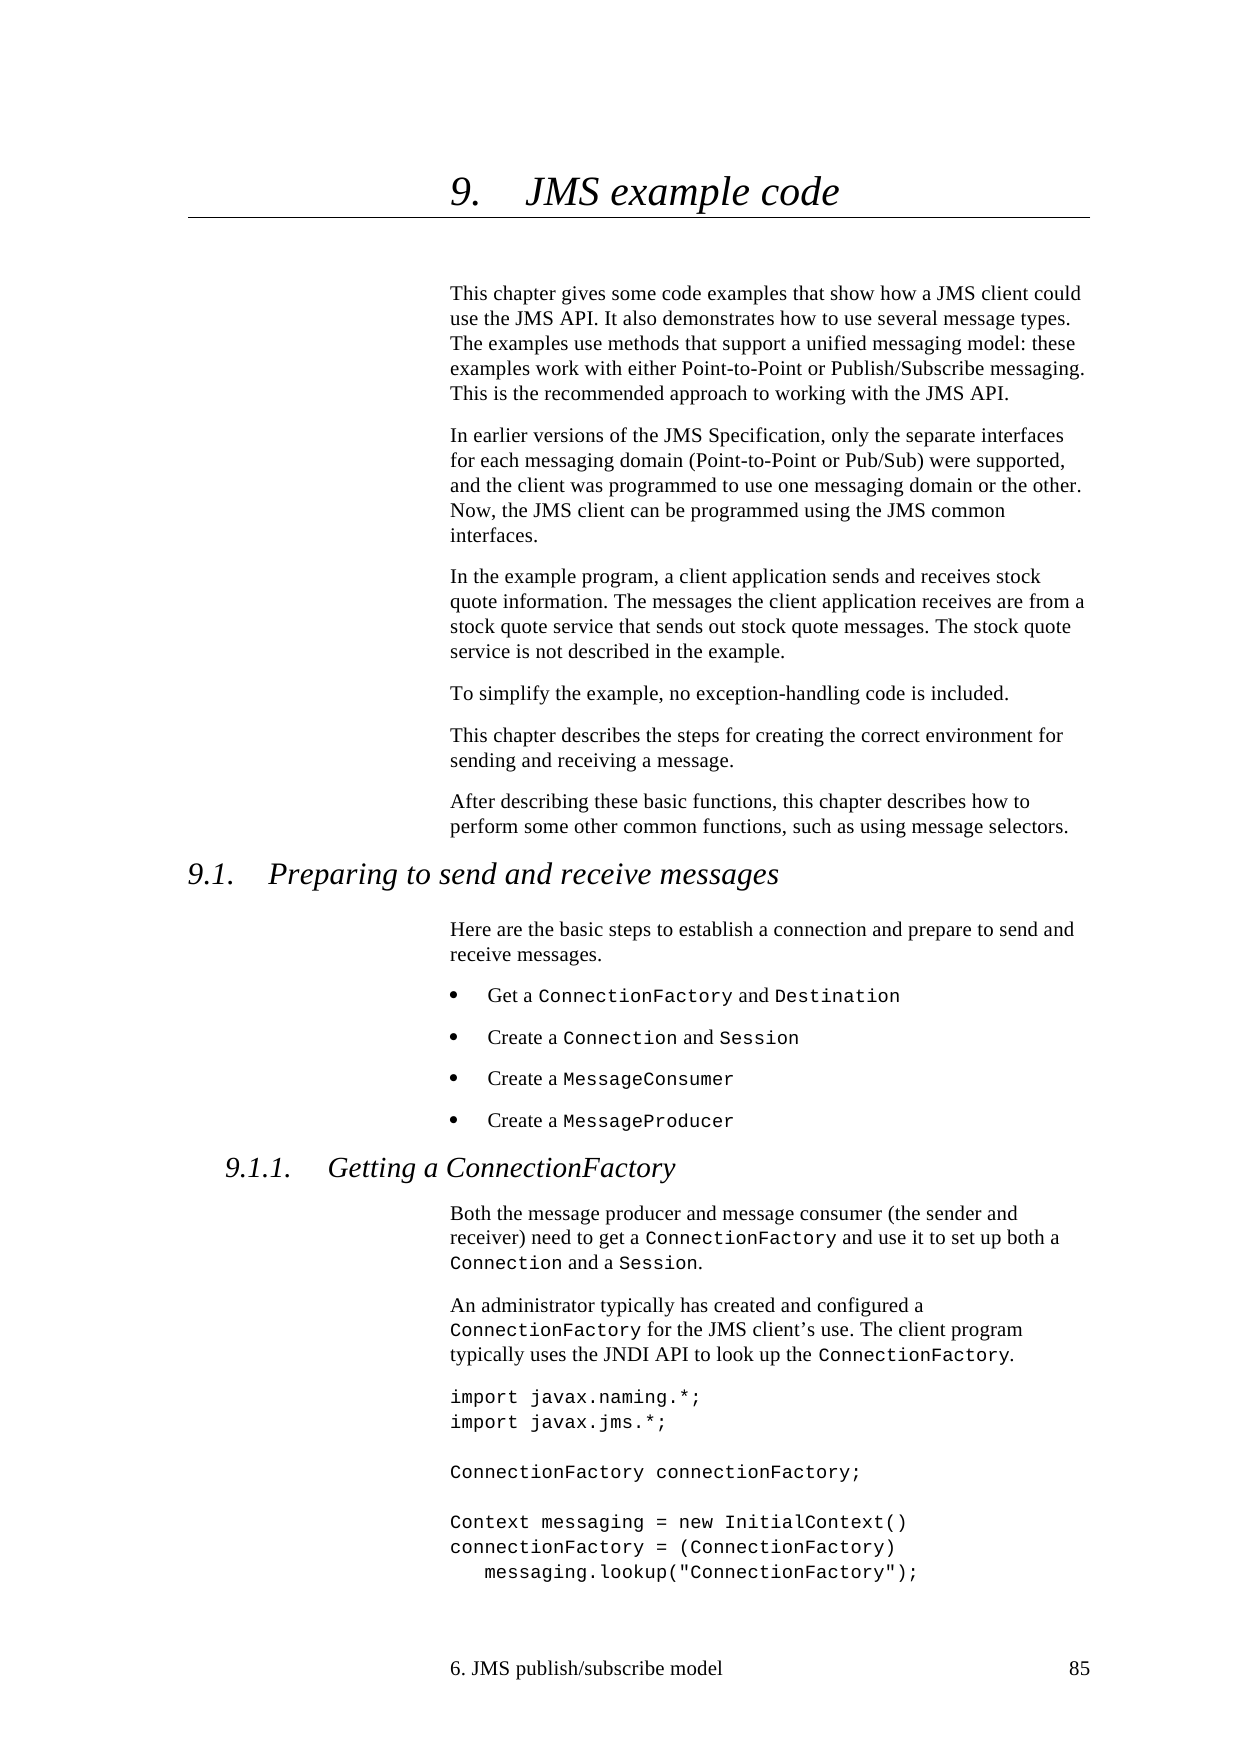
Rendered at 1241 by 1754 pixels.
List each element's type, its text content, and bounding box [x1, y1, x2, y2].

text connectionFactory = (ConnectionFactory) messaging.lookup("ConnectionFactory"); [450, 1534, 1090, 1584]
text After describing these basic functions, this chapter describes how to perform some other common functions, such as using message selectors. [450, 788, 1090, 838]
text In earlier versions of the JMS Specification, only the separate interfaces for each messaging domain (Point-to-Point or Pub/Sub) were supported, and the client was programmed to use one messaging domain or the other. Now, the JMS client can be programmed using the JMS common interfaces. [450, 422, 1090, 547]
text Here are the basic steps to establish a connection and prepare to send and receive messages. [450, 916, 1090, 966]
text import javax.naming.*; [450, 1384, 1090, 1409]
text This chapter gives some code examples that show how a JMS client could use the JMS API. It also demonstrates how to use several message types. The examples use methods that support a unified messaging model: these examples work with either Point-to-Point or Publish/Subscribe messaging. This is the recommended approach to working with the JMS API. [450, 280, 1090, 405]
list Get a ConnectionFactory and Destination [450, 983, 1090, 1008]
text To simplify the example, no exception-handling code is included. [450, 680, 1090, 705]
text An administrator typically has created and configured a ConnectionFactory for the JMS client’s use. The client program typically uses the JNDI API to look up the ConnectionFactory. [450, 1292, 1090, 1367]
text import javax.jms.*; [450, 1409, 1090, 1459]
text In the example program, a client application sends and receives stock quote information. The messages the client application receives are from a stock quote service that sends out stock quote messages. The stock quote service is not described in the example. [450, 563, 1090, 663]
text Both the message producer and message consumer (the sender and receiver) need to get a ConnectionFactory and use it to set up both a Connection and a Session. [450, 1200, 1090, 1275]
list Create a MessageProducer [450, 1108, 1090, 1133]
text ConnectionFactory connectionFactory; [450, 1459, 1090, 1484]
subtitle Preparing to send and receive messages [187, 855, 1090, 891]
subtitle Getting a ConnectionFactory [225, 1150, 1090, 1183]
text This chapter describes the steps for creating the correct environment for sending and receiving a message. [450, 722, 1090, 772]
list Create a MessageConsumer [450, 1066, 1090, 1091]
text Context messaging = new InitialContext() [450, 1484, 1090, 1534]
subtitle JMS example code [187, 167, 1090, 218]
list Create a Connection and Session [450, 1024, 1090, 1050]
